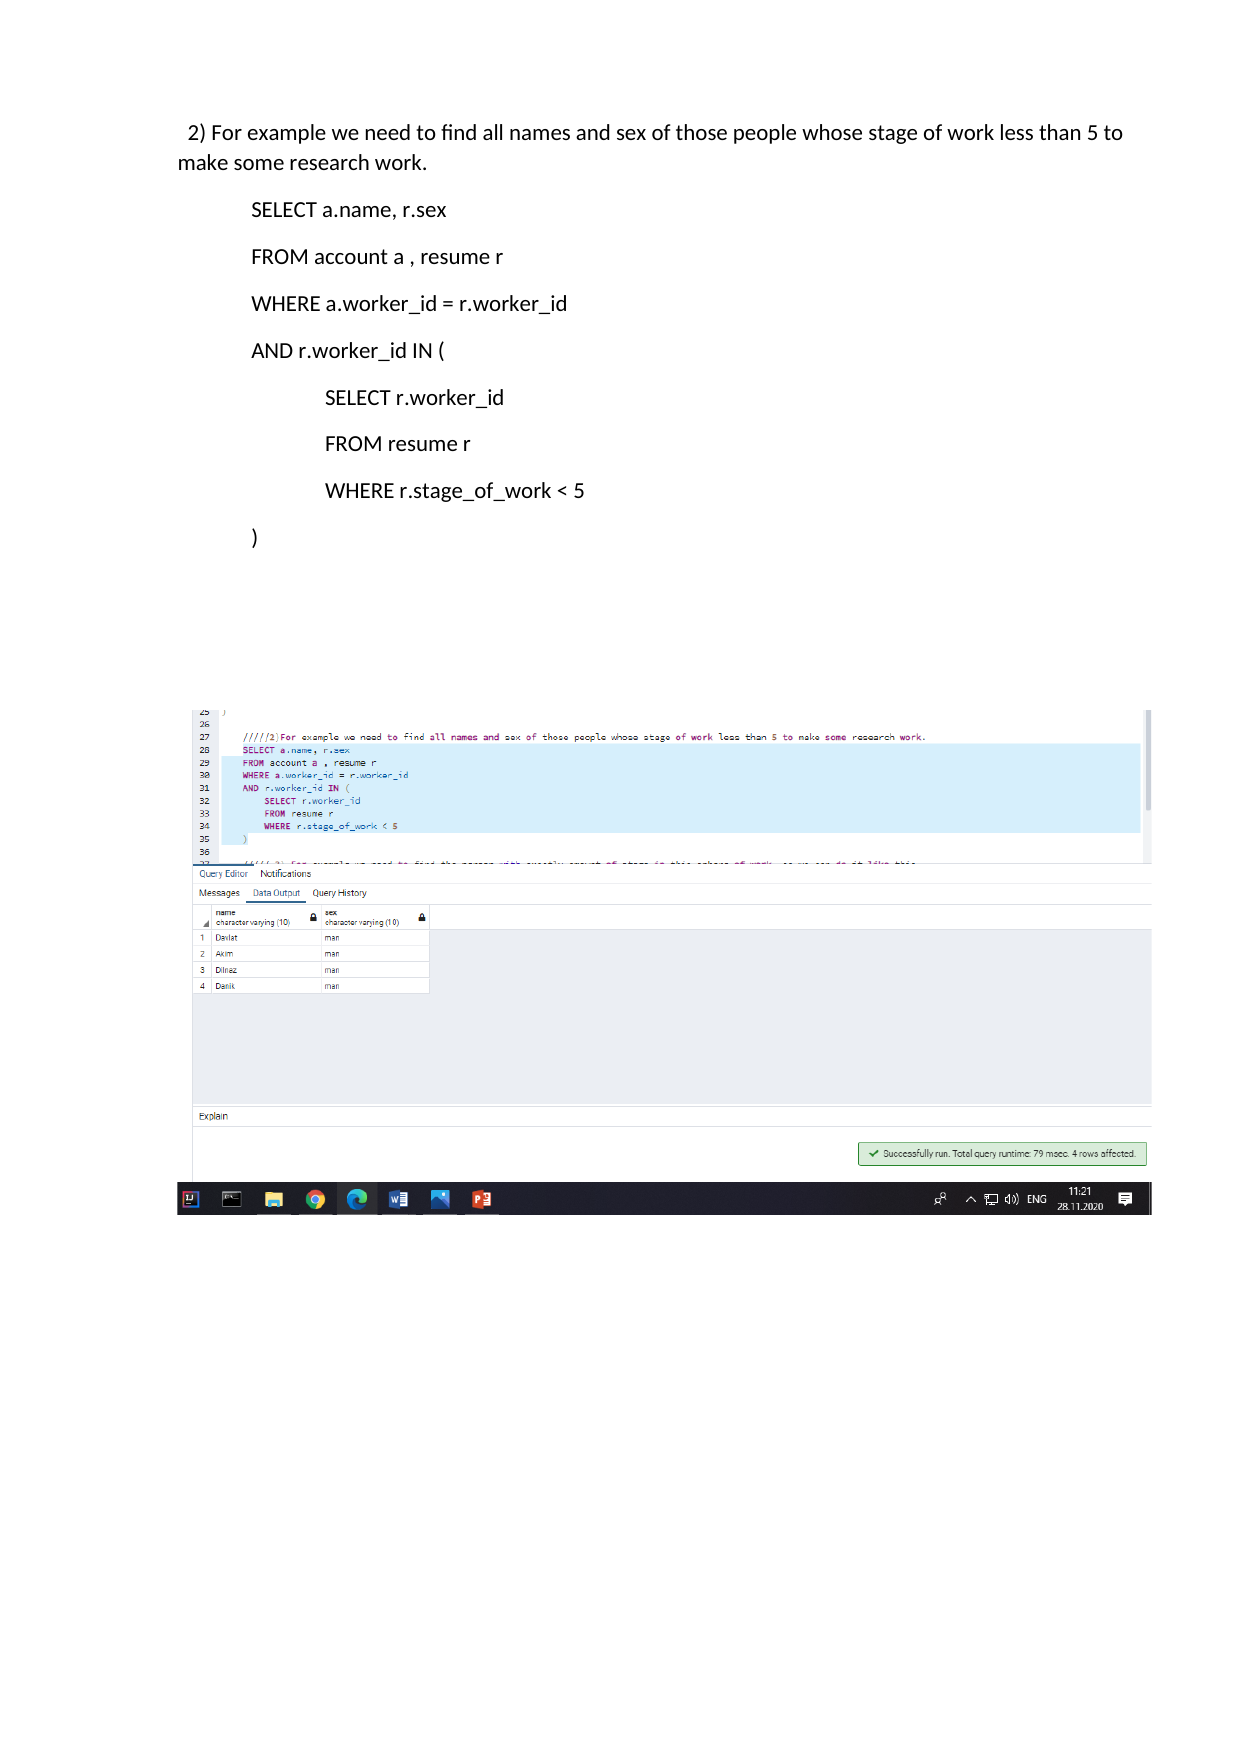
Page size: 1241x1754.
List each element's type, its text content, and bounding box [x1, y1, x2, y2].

picture [177, 710, 1152, 1215]
text WHERE a.worker_id = r.worker_id [177, 289, 1152, 317]
text 2) For example we need to find all names and sex of those people whose stage of work less than 5 to make some research work. [177, 118, 1152, 176]
text SELECT r.worker_id [177, 383, 1152, 411]
text FROM resume r [177, 429, 1152, 458]
text ) [177, 523, 1152, 551]
text WHERE r.stage_of_work < 5 [177, 476, 1152, 504]
text FROM account a , resume r [177, 242, 1152, 270]
text AND r.worker_id IN ( [177, 336, 1152, 364]
text SELECT a.name, r.sex [177, 195, 1152, 223]
